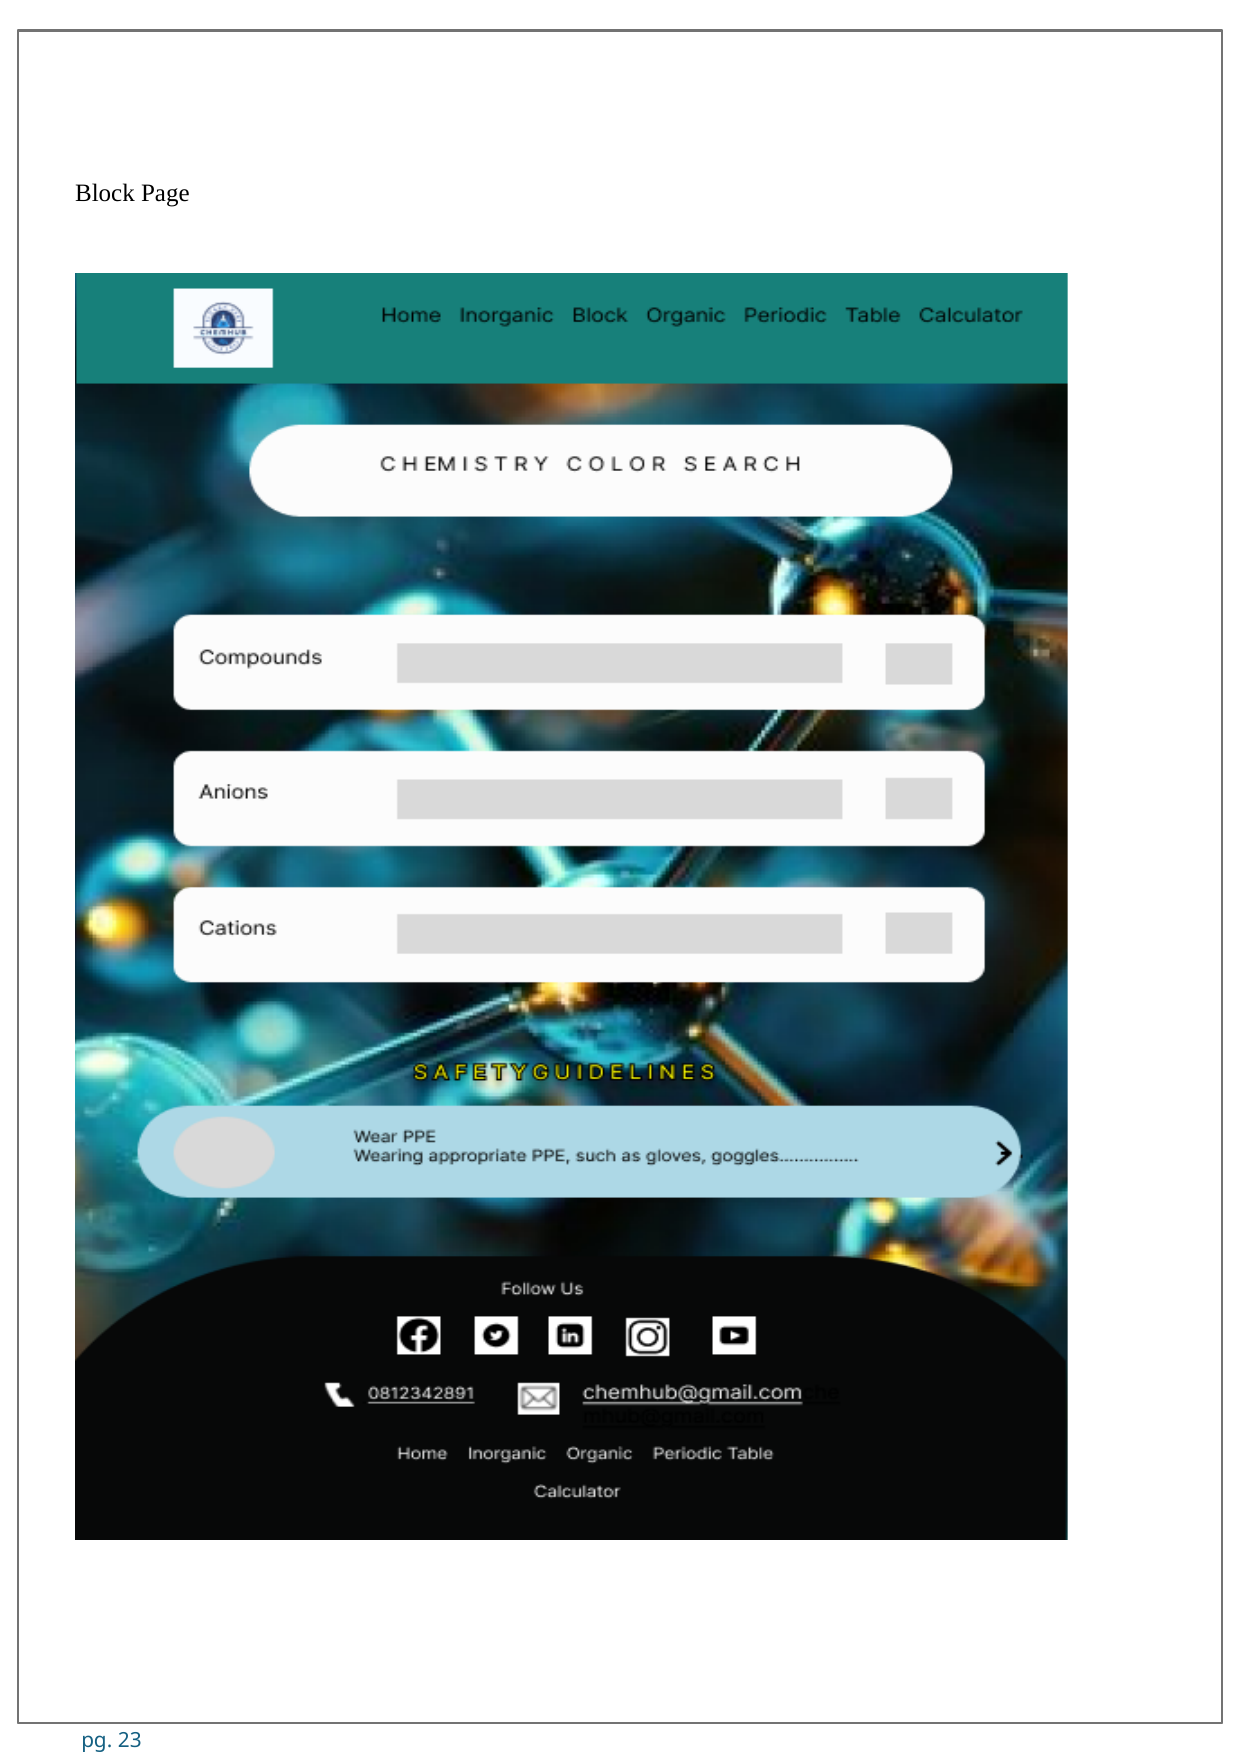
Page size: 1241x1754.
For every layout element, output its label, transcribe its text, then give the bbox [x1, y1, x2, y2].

picture [75, 273, 1068, 1540]
text Block Page [75, 178, 1165, 206]
